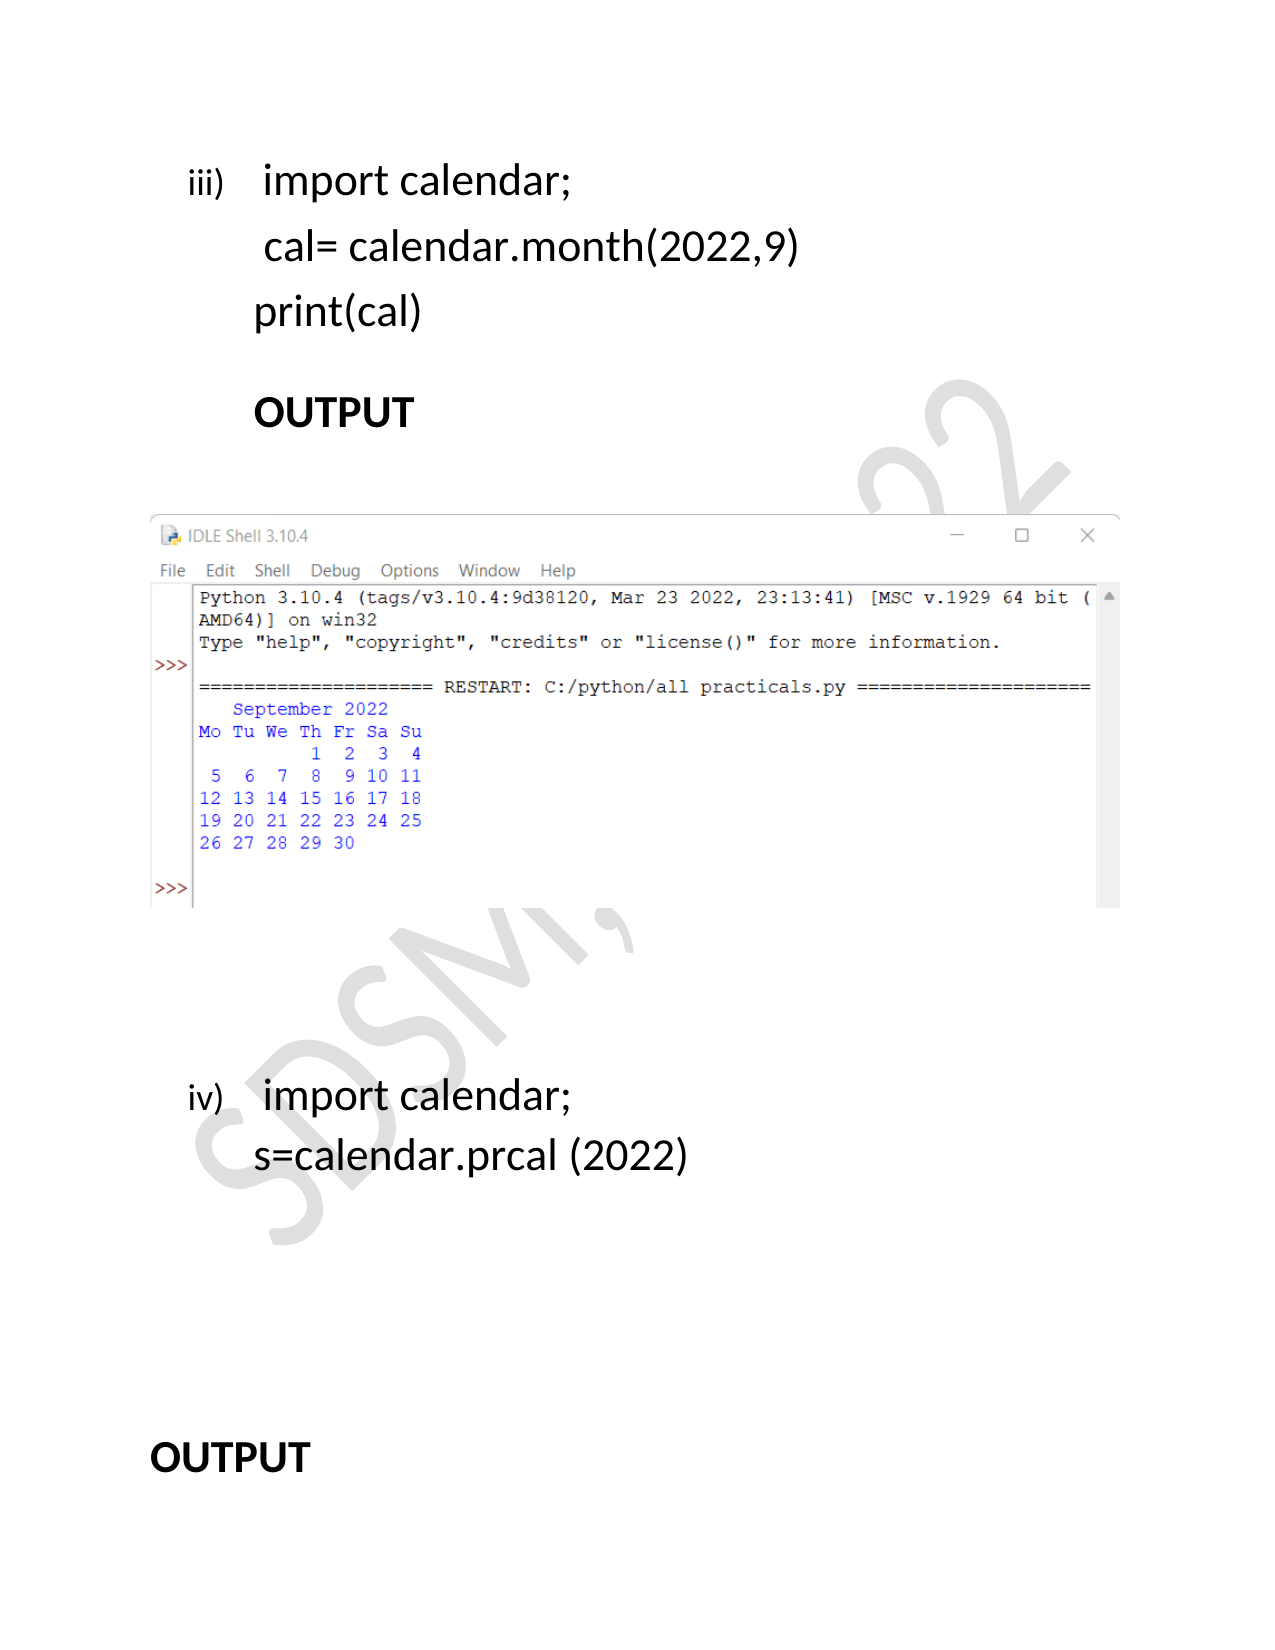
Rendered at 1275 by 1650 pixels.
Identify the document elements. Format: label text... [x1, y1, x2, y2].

text s=calendar.prcal (2022) [150, 1126, 1120, 1182]
text print(cal) [150, 282, 1120, 338]
text OUTPUT [150, 383, 1120, 439]
list import calendar; [187, 151, 1120, 207]
text cal= calendar.month(2022,9) [150, 217, 1120, 273]
list import calendar; [187, 1066, 1120, 1122]
text OUTPUT [150, 1427, 1120, 1483]
picture [150, 514, 1120, 908]
